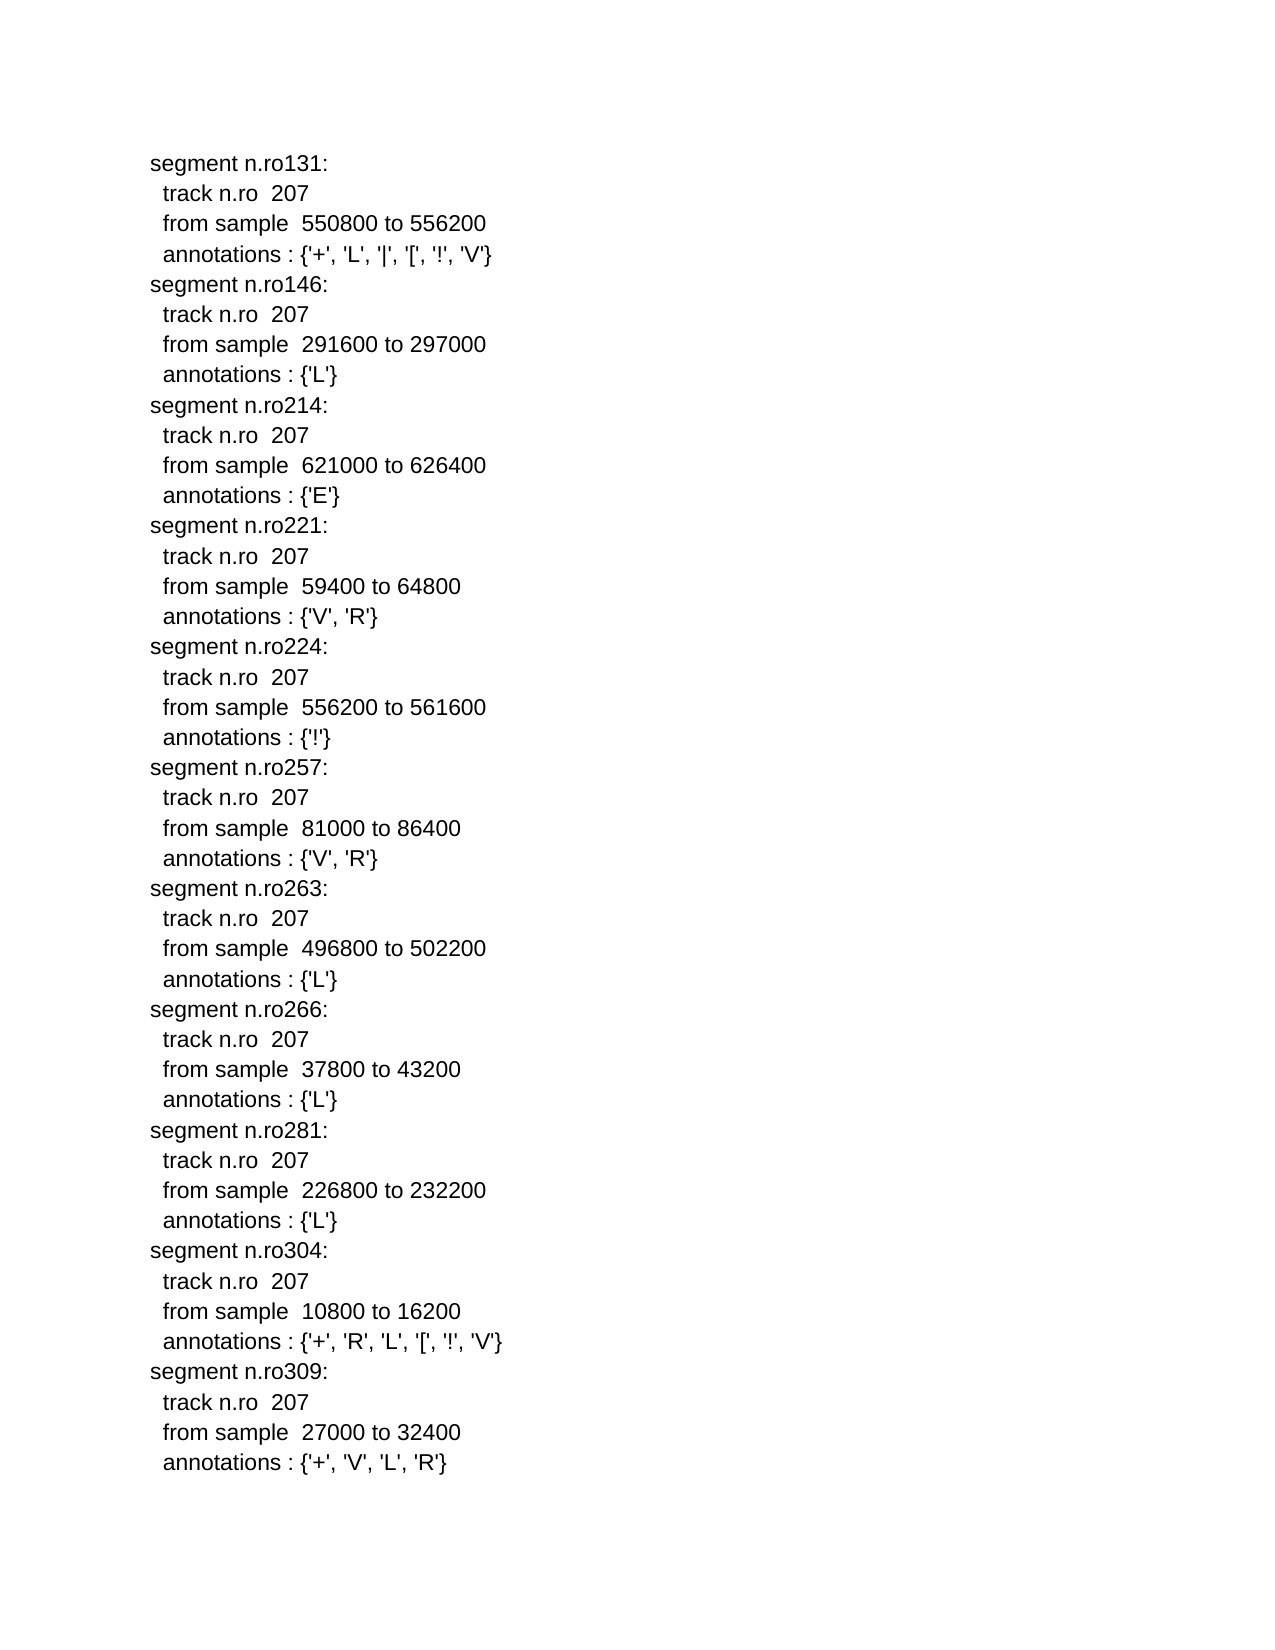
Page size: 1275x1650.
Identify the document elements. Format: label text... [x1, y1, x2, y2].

text track n.ro 207 [150, 1147, 1125, 1173]
text annotations : {'L'} [150, 966, 1125, 992]
text from sample 10800 to 16200 [150, 1298, 1125, 1324]
text annotations : {'!'} [150, 724, 1125, 750]
text track n.ro 207 [150, 1026, 1125, 1052]
text annotations : {'+', 'L', '|', '[', '!', 'V'} [150, 241, 1125, 267]
text segment n.ro263: [150, 875, 1125, 901]
text from sample 81000 to 86400 [150, 814, 1125, 841]
text from sample 291600 to 297000 [150, 331, 1125, 358]
text segment n.ro221: [150, 512, 1125, 539]
text track n.ro 207 [150, 422, 1125, 448]
text segment n.ro281: [150, 1117, 1125, 1143]
text annotations : {'E'} [150, 482, 1125, 509]
text track n.ro 207 [150, 543, 1125, 569]
text track n.ro 207 [150, 905, 1125, 932]
text track n.ro 207 [150, 1268, 1125, 1294]
text segment n.ro224: [150, 633, 1125, 660]
text from sample 556200 to 561600 [150, 694, 1125, 720]
text from sample 37800 to 43200 [150, 1056, 1125, 1083]
text annotations : {'+', 'V', 'L', 'R'} [150, 1449, 1125, 1475]
text track n.ro 207 [150, 301, 1125, 327]
text from sample 550800 to 556200 [150, 210, 1125, 237]
text from sample 59400 to 64800 [150, 573, 1125, 599]
text annotations : {'V', 'R'} [150, 845, 1125, 871]
text annotations : {'L'} [150, 361, 1125, 388]
text from sample 226800 to 232200 [150, 1177, 1125, 1203]
text from sample 496800 to 502200 [150, 935, 1125, 962]
text track n.ro 207 [150, 663, 1125, 690]
text segment n.ro131: [150, 150, 1125, 176]
text segment n.ro146: [150, 271, 1125, 297]
text from sample 27000 to 32400 [150, 1419, 1125, 1445]
text annotations : {'+', 'R', 'L', '[', '!', 'V'} [150, 1328, 1125, 1354]
text annotations : {'V', 'R'} [150, 603, 1125, 629]
text segment n.ro266: [150, 996, 1125, 1022]
text segment n.ro257: [150, 754, 1125, 781]
text segment n.ro309: [150, 1358, 1125, 1385]
text track n.ro 207 [150, 1388, 1125, 1415]
text segment n.ro214: [150, 392, 1125, 418]
text annotations : {'L'} [150, 1207, 1125, 1234]
text annotations : {'L'} [150, 1086, 1125, 1113]
text segment n.ro304: [150, 1237, 1125, 1264]
text track n.ro 207 [150, 784, 1125, 811]
text from sample 621000 to 626400 [150, 452, 1125, 478]
text track n.ro 207 [150, 180, 1125, 207]
